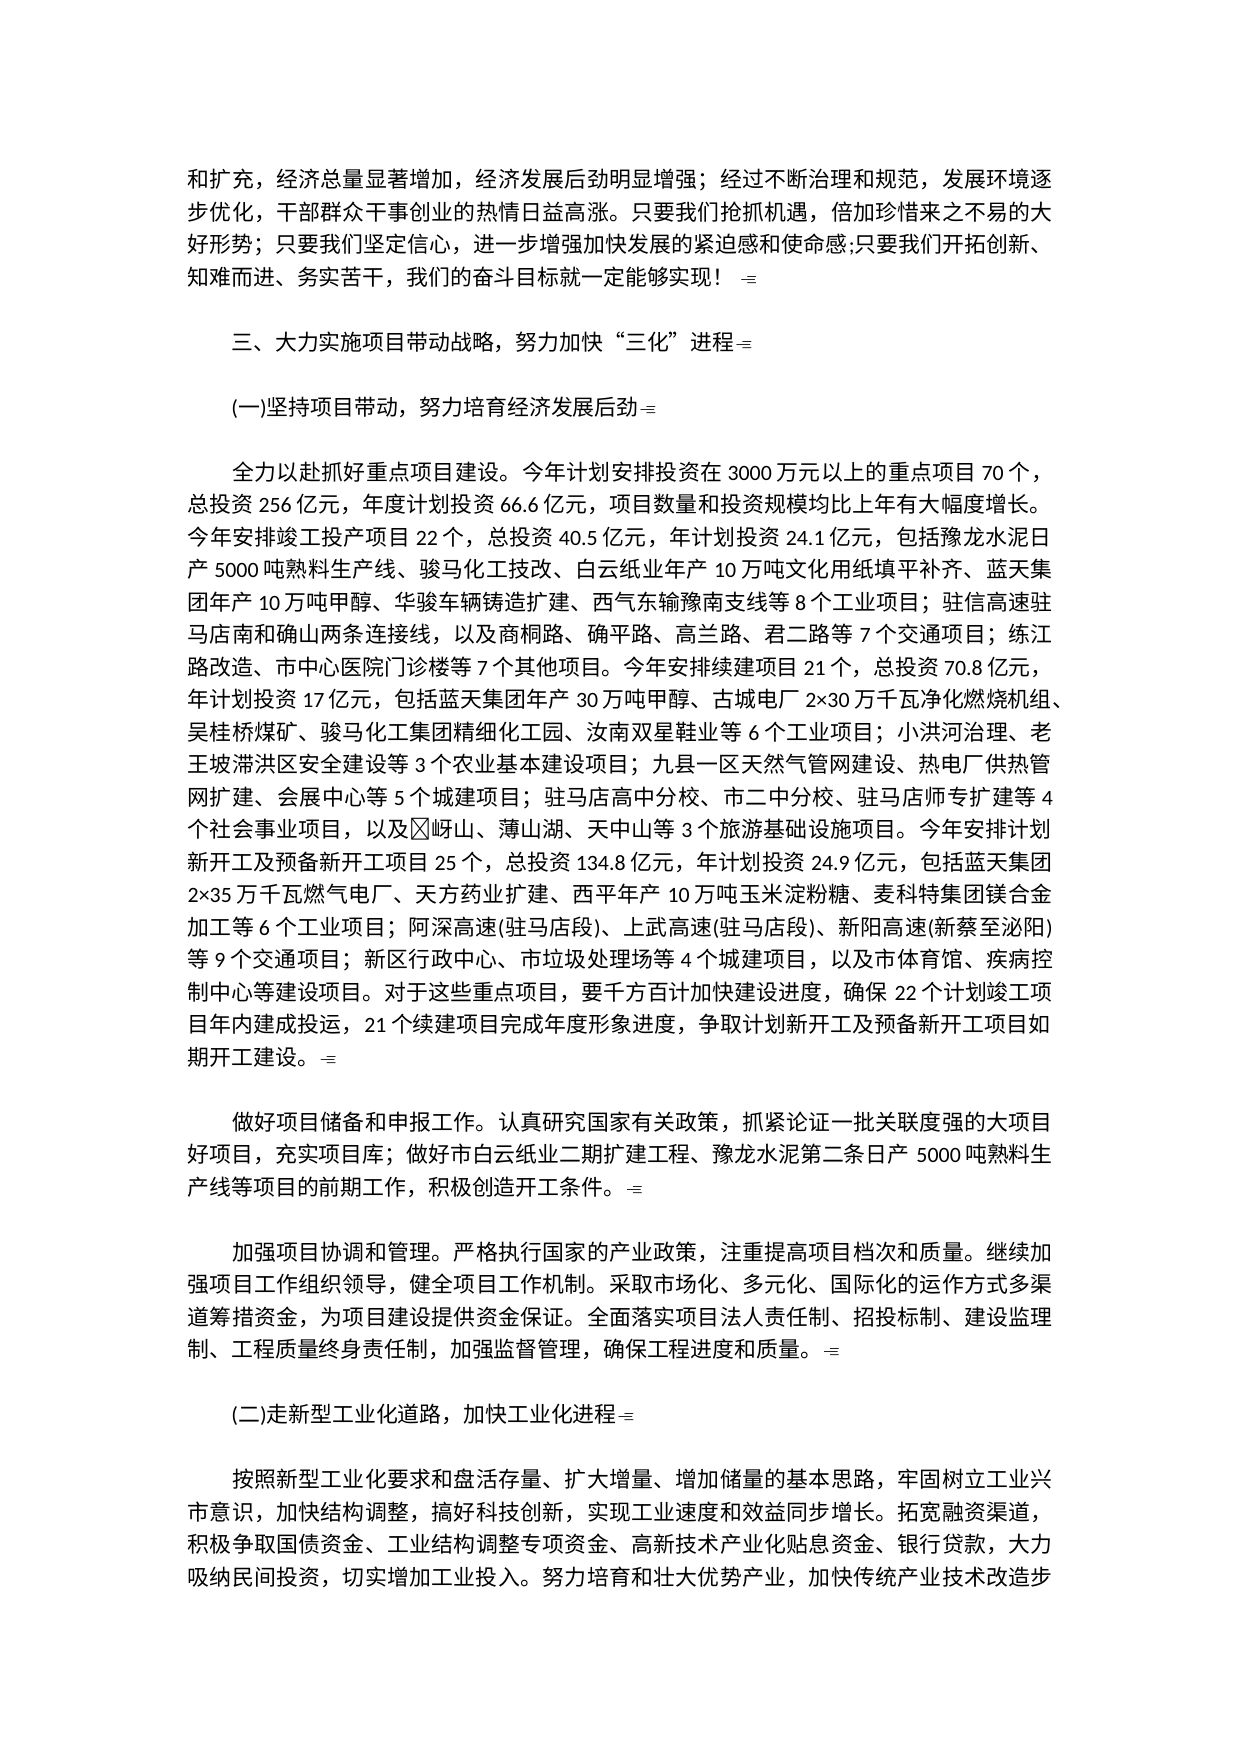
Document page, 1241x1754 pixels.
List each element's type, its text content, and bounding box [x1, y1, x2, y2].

text 做好项目储备和申报工作。认真研究国家有关政策，抓紧论证一批关联度强的大项目、好项目，充实项目库；做好市白云纸业二期扩建工程、豫龙水泥第二条日产5000吨熟料生产线等项目的前期工作，积极创造开工条件。 [187, 1104, 1053, 1202]
text (二)走新型工业化道路，加快工业化进程 [187, 1397, 1053, 1429]
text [187, 1462, 1053, 1592]
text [187, 162, 1053, 292]
text 三、大力实施项目带动战略，努力加快“三化”进程 [187, 324, 1053, 357]
text (一)坚持项目带动，努力培育经济发展后劲 [187, 389, 1053, 422]
text 全力以赴抓好重点项目建设。今年计划安排投资在3000万元以上的重点项目70个，总投资256亿元，年度计划投资66.6亿元，项目数量和投资规模均比上年有大幅度增长。今年安排竣工投产项目22个，总投资40.5亿元，年计划投资24.1亿元，包括豫龙水泥日产5000吨熟料生产线、骏马化工技改、白云纸业年产10万吨文化用纸填平补齐、蓝天集团年产10万吨甲醇、华骏车辆铸造扩建、西气东输豫南支线等8个工业项目；驻信高速驻马店南和确山两条连接线，以及商桐路、确平路、高兰路、君二路等7个交通项目；练江路改造、市中心医院门诊楼等7个其他项目。今年安排续建项目21个，总投资70.8亿元，年计划投资17亿元，包括蓝天集团年产30万吨甲醇、古城电厂2×30万千瓦净化燃烧机组、吴桂桥煤矿、骏马化工集团精细化工园、汝南双星鞋业等6个工业项目；小洪河治理、老王坡滞洪区安全建设等3个农业基本建设项目；九县一区天然气管网建设、热电厂供热管网扩建、会展中心等5个城建项目；驻马店高中分校、市二中分校、驻马店师专扩建等4个社会事业项目，以及岈山、薄山湖、天中山等3个旅游基础设施项目。今年安排计划新开工及预备新开工项目25个，总投资134.8亿元，年计划投资24.9亿元，包括蓝天集团2×35万千瓦燃气电厂、天方药业扩建、西平年产10万吨玉米淀粉糖、麦科特集团镁合金加工等6个工业项目；阿深高速(驻马店段)、上武高速(驻马店段)、新阳高速(新蔡至泌阳)等9个交通项目；新区行政中心、市垃圾处理场等4个城建项目，以及市体育馆、疾病控制中心等建设项目。对于这些重点项目，要千方百计加快建设进度，确保22个计划竣工项目年内建成投运，21个续建项目完成年度形象进度，争取计划新开工及预备新开工项目如期开工建设。 [187, 454, 1053, 1072]
text 加强项目协调和管理。严格执行国家的产业政策，注重提高项目档次和质量。继续加强项目工作组织领导，健全项目工作机制。采取市场化、多元化、国际化的运作方式多渠道筹措资金，为项目建设提供资金保证。全面落实项目法人责任制、招投标制、建设监理制、工程质量终身责任制，加强监督管理，确保工程进度和质量。 [187, 1234, 1053, 1364]
